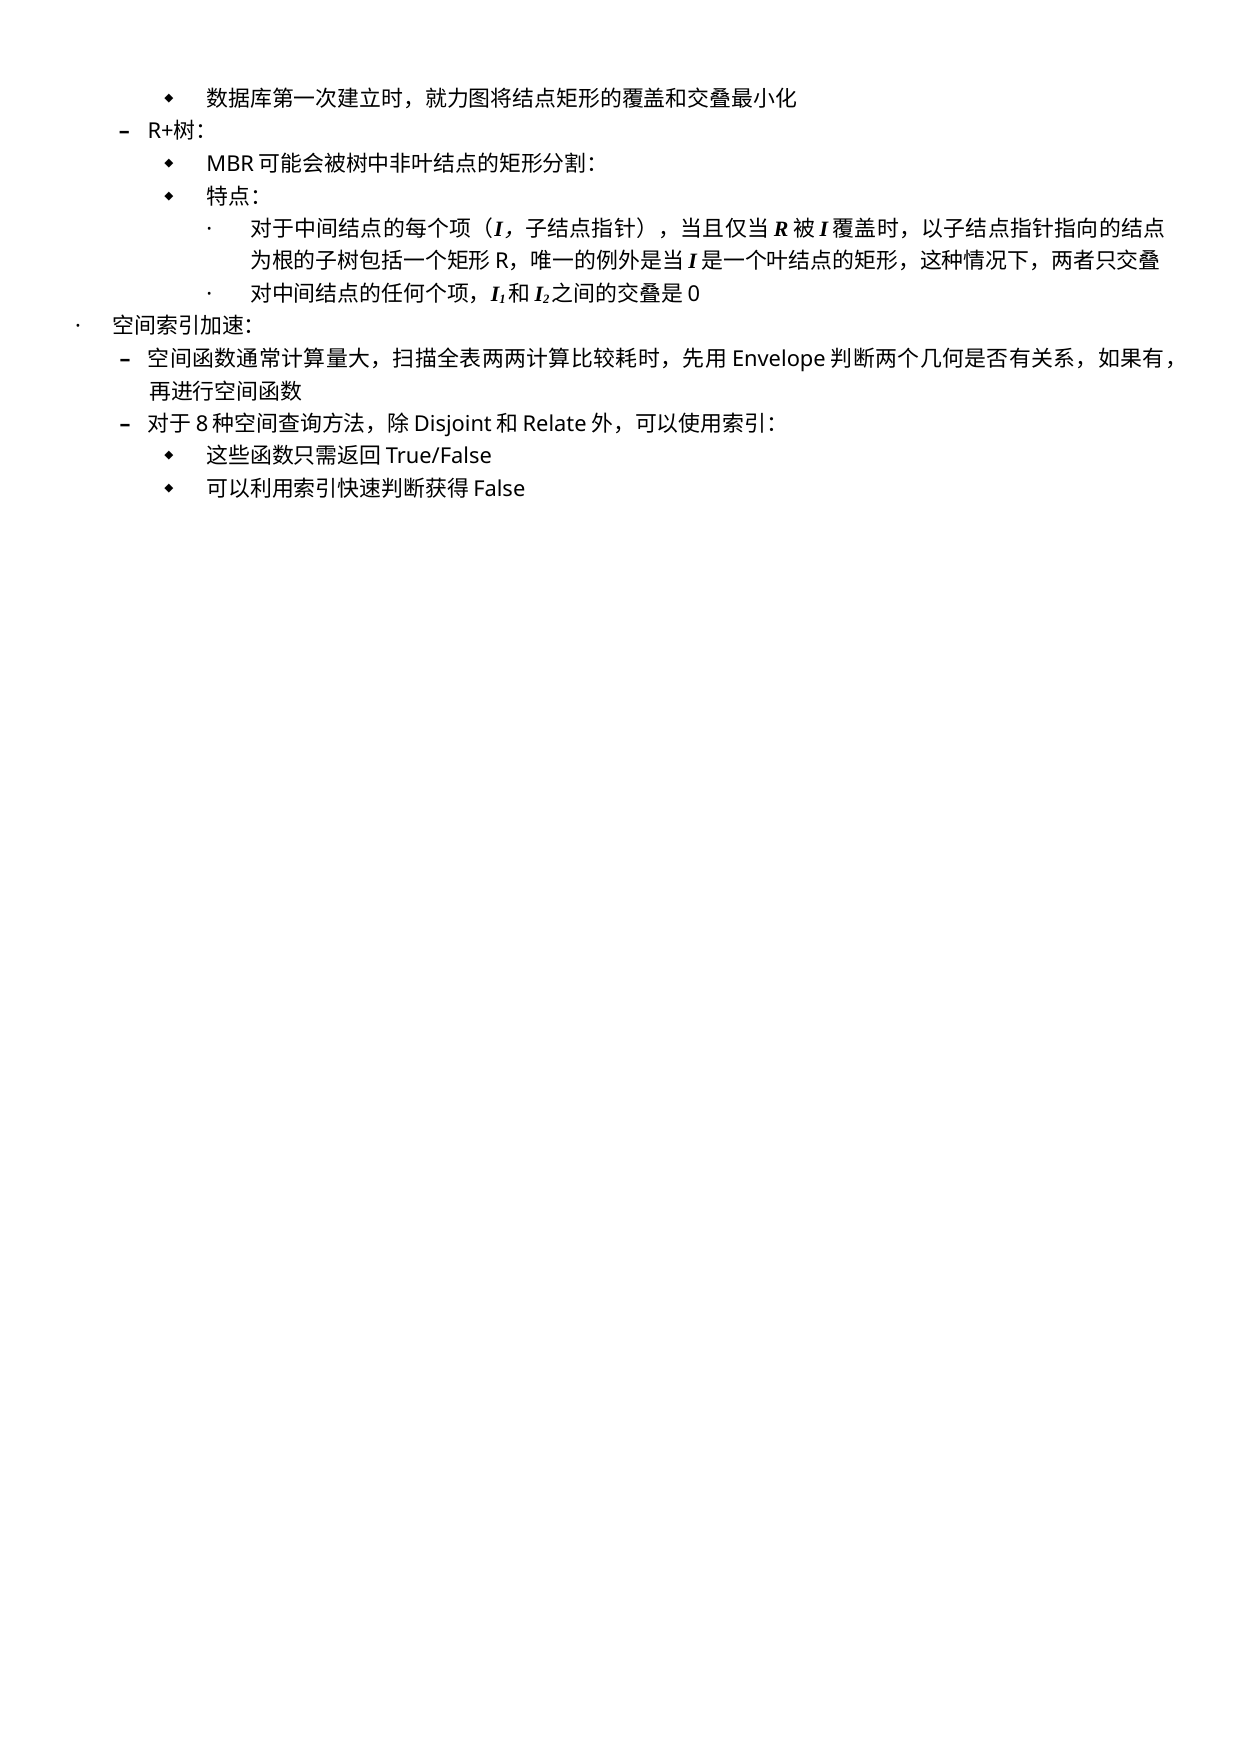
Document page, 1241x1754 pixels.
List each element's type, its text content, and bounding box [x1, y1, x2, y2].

list R+树： [119, 113, 1165, 146]
list 对中间结点的任何个项，I1和I2之间的交叠是0 [206, 276, 1165, 308]
list 可以利用索引快速判断获得False [162, 471, 1165, 503]
list 数据库第一次建立时，就力图将结点矩形的覆盖和交叠最小化 [162, 81, 1165, 113]
list 对于中间结点的每个项（I，子结点指针），当且仅当R被I覆盖时，以子结点指针指向的结点为根的子树包括一个矩形R，唯一的例外是当I是一个叶结点的矩形，这种情况下，两者只交叠 [206, 211, 1165, 276]
list 空间索引加速： [75, 308, 1165, 341]
list 空间函数通常计算量大，扫描全表两两计算比较耗时，先用Envelope判断两个几何是否有关系，如果有，再进行空间函数 [119, 341, 1165, 406]
list 特点： [162, 178, 1165, 211]
list 对于8种空间查询方法，除Disjoint和Relate外，可以使用索引： [119, 406, 1165, 438]
list MBR可能会被树中非叶结点的矩形分割： [162, 146, 1165, 178]
list 这些函数只需返回True/False [162, 438, 1165, 471]
